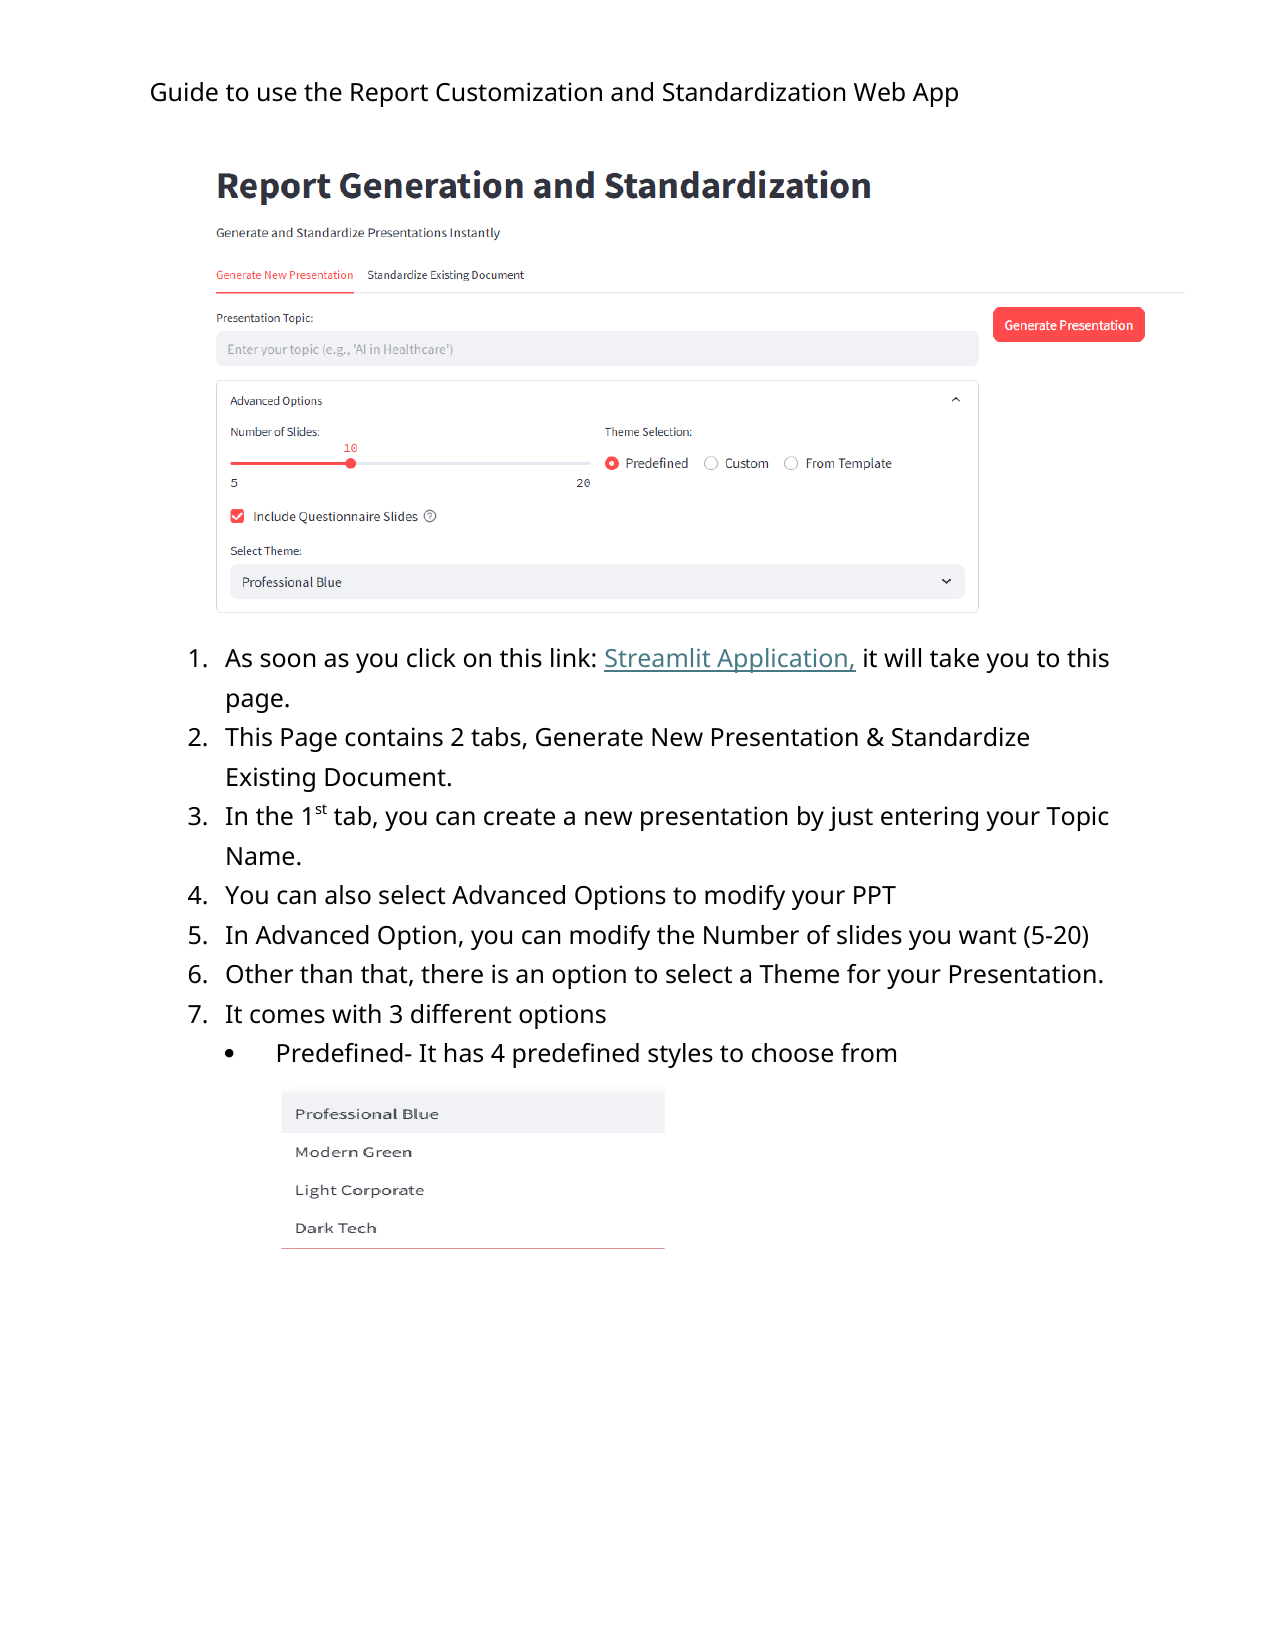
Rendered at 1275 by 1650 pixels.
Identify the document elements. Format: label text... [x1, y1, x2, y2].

list Other than that, there is an option to select a Theme for your Presentation. [187, 957, 1125, 991]
list It comes with 3 different options [187, 996, 1125, 1030]
list In Advanced Option, you can modify the Number of slides you want (5-20) [187, 917, 1125, 951]
list As soon as you click on this link: Streamlit Application, it will take you to this page. [187, 641, 1125, 714]
list Predefined- It has 4 predefined styles to choose from [225, 1036, 1125, 1070]
list You can also select Advanced Options to modify your PPT [187, 878, 1125, 912]
list This Page contains 2 tabs, Generate New Presentation & Standardize Existing Document. [187, 720, 1125, 793]
list In the 1st tab, you can create a new presentation by just entering your Topic Name. [187, 799, 1125, 872]
